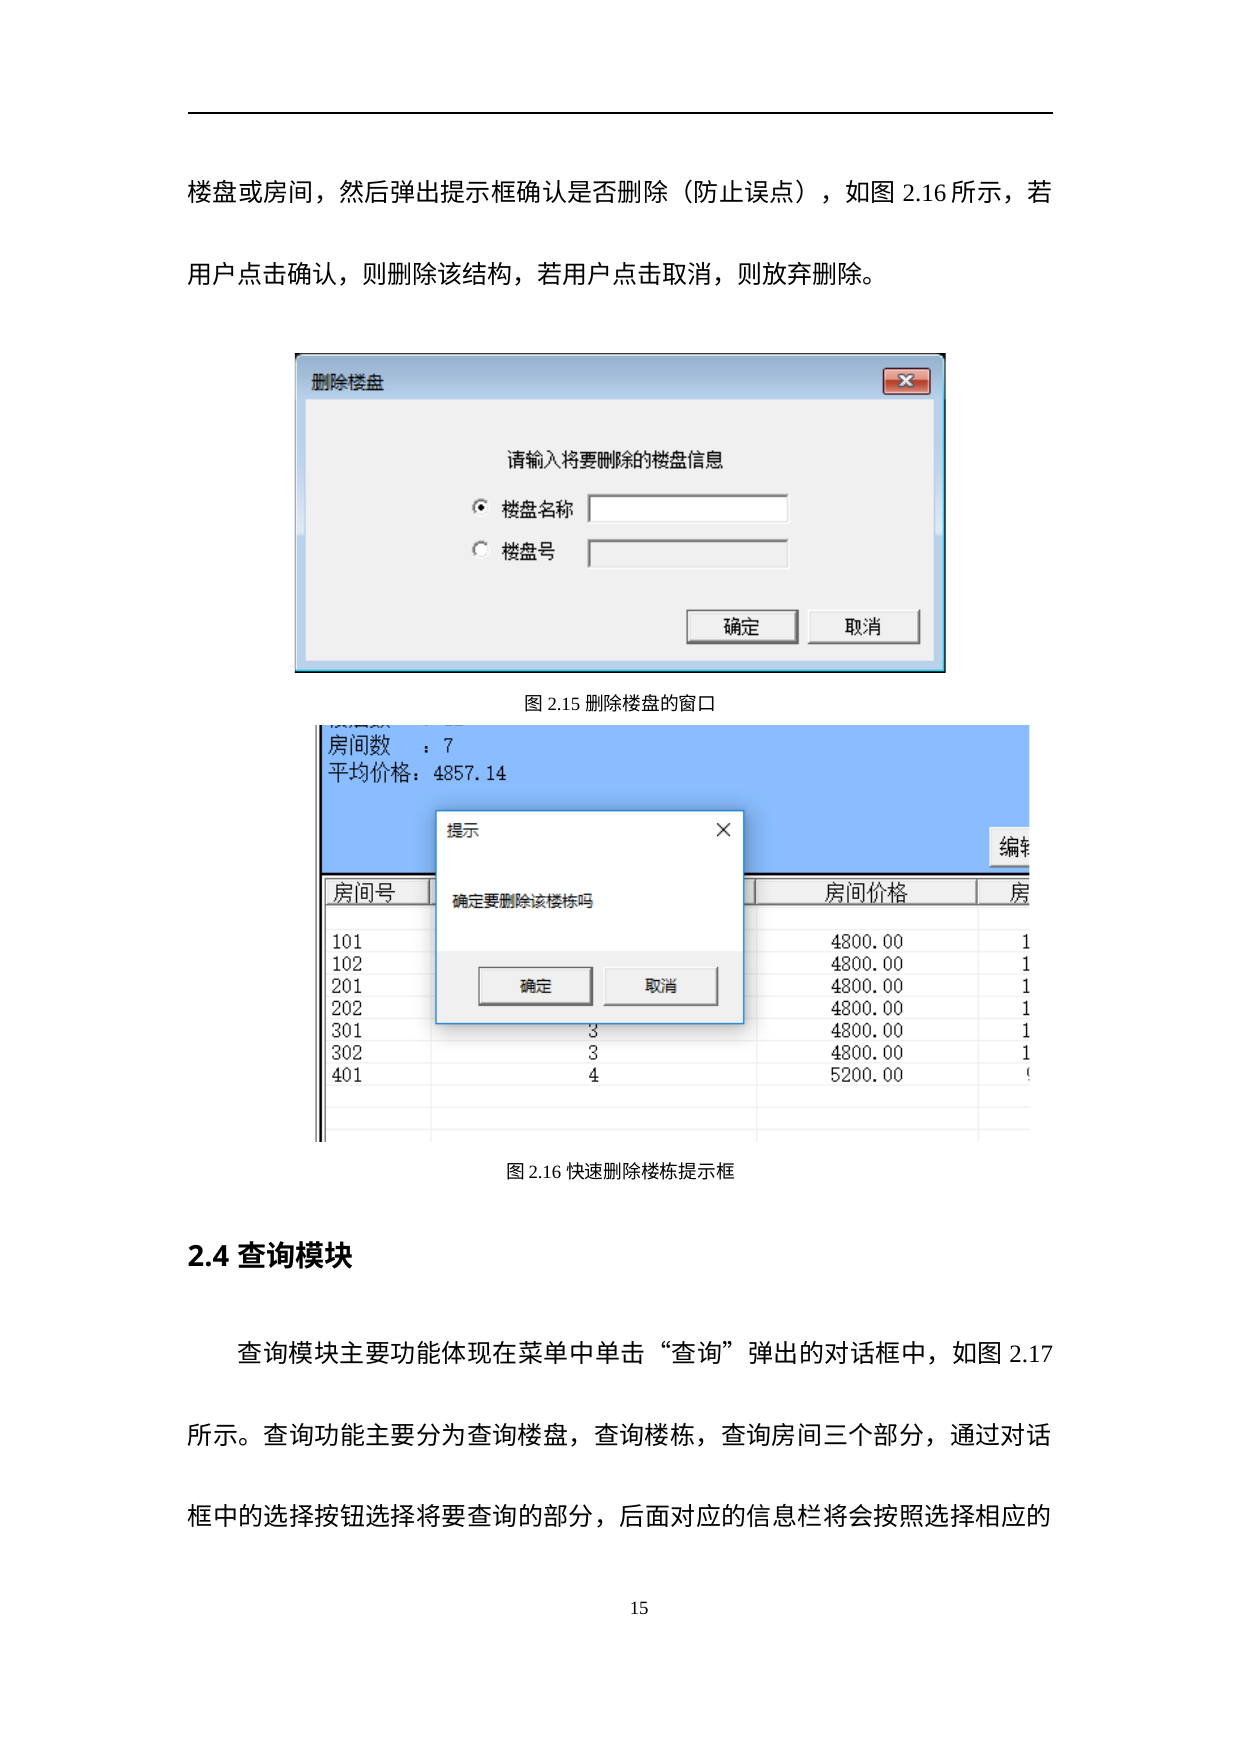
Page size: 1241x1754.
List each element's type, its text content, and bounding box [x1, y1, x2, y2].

text 图2.16 快速删除楼栋提示框 [187, 1154, 1053, 1187]
text 图 2.15 删除楼盘的窗口 [187, 686, 1053, 718]
text 2.4 查询模块 [187, 1221, 1053, 1286]
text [187, 158, 1053, 305]
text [187, 1319, 1053, 1547]
